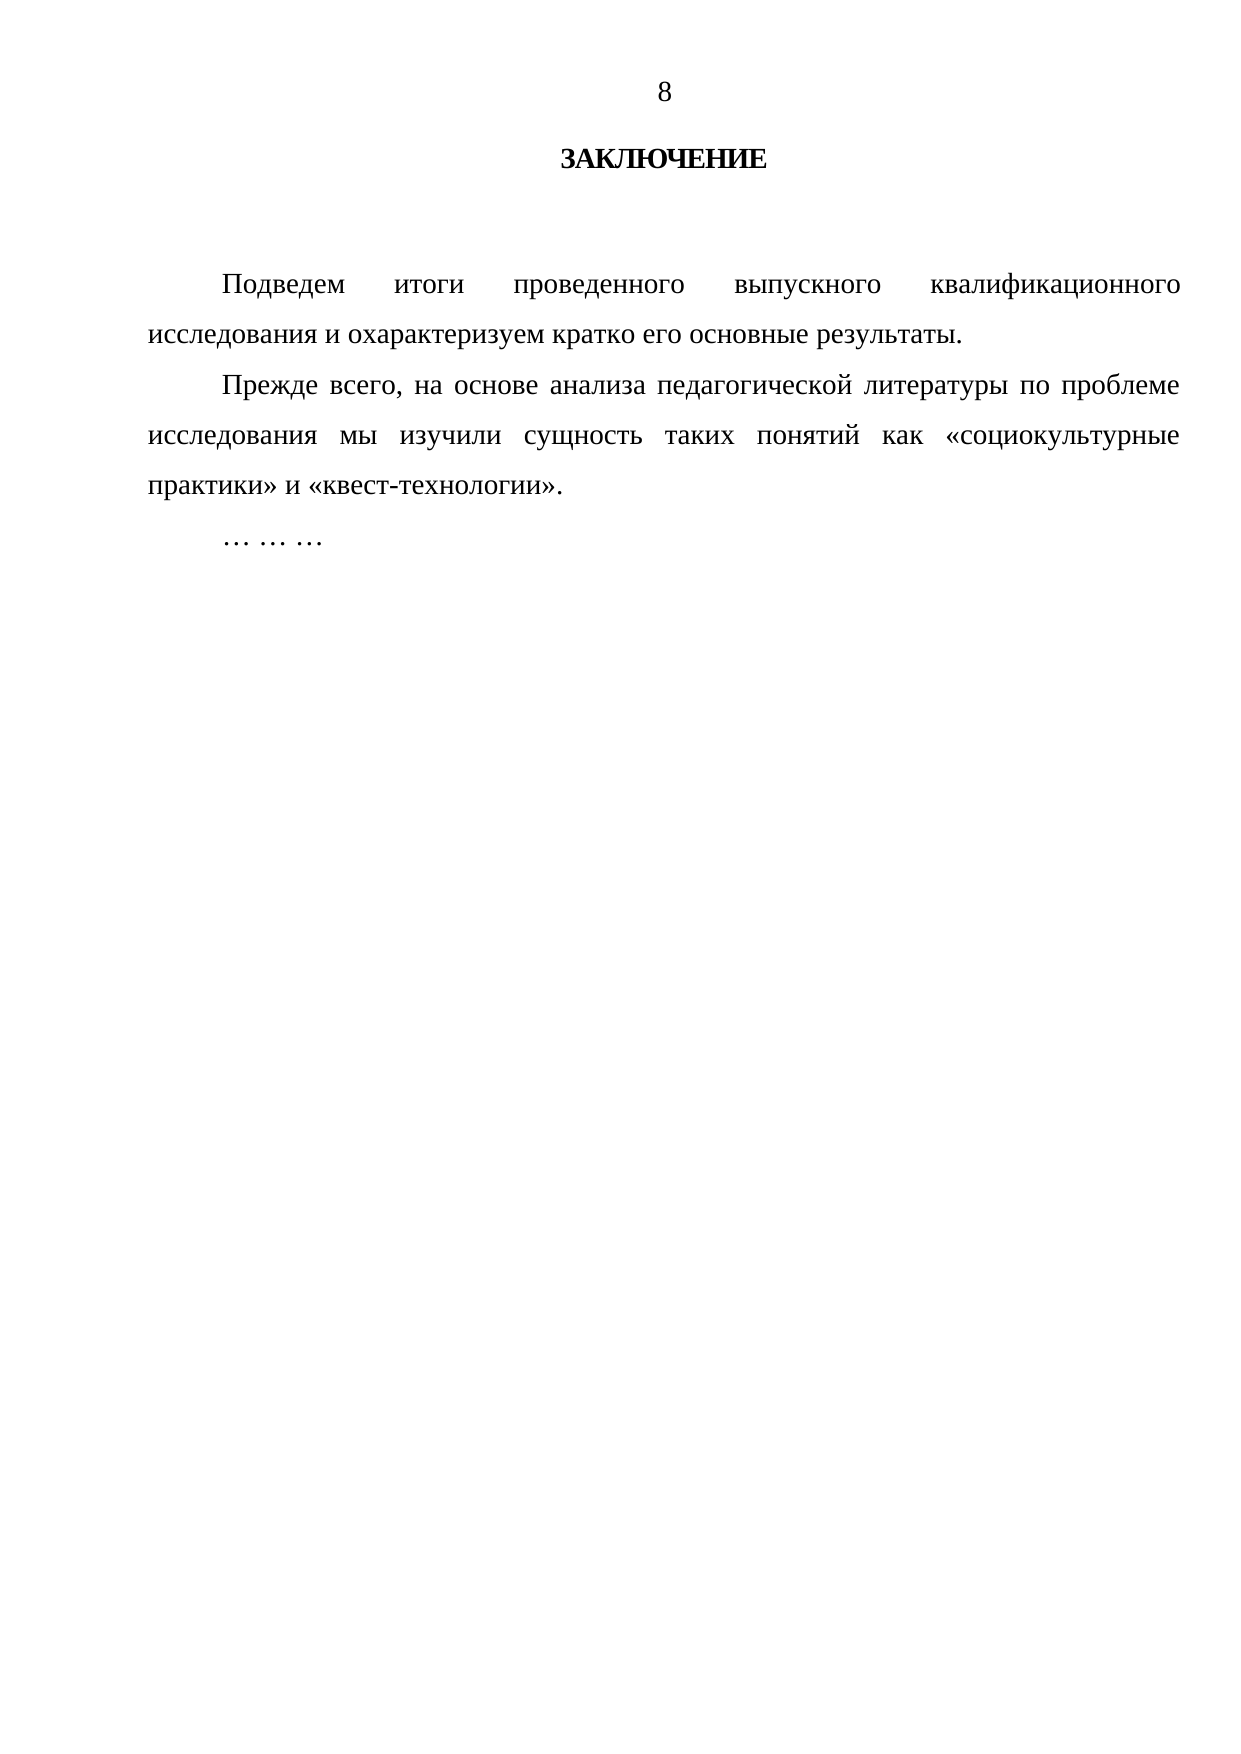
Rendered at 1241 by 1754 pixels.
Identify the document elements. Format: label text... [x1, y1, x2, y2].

text Прежде всего, на основе анализа педагогической литературы по проблеме исследования мы изучили сущность таких понятий как «социокультурные практики» и «квест-технологии». [148, 367, 1181, 501]
text Заключение [207, 141, 1122, 174]
text Подведем итоги проведенного выпускного квалификационного исследования и охарактеризуем кратко его основные результаты. [148, 266, 1181, 350]
text … … … [148, 518, 1181, 551]
